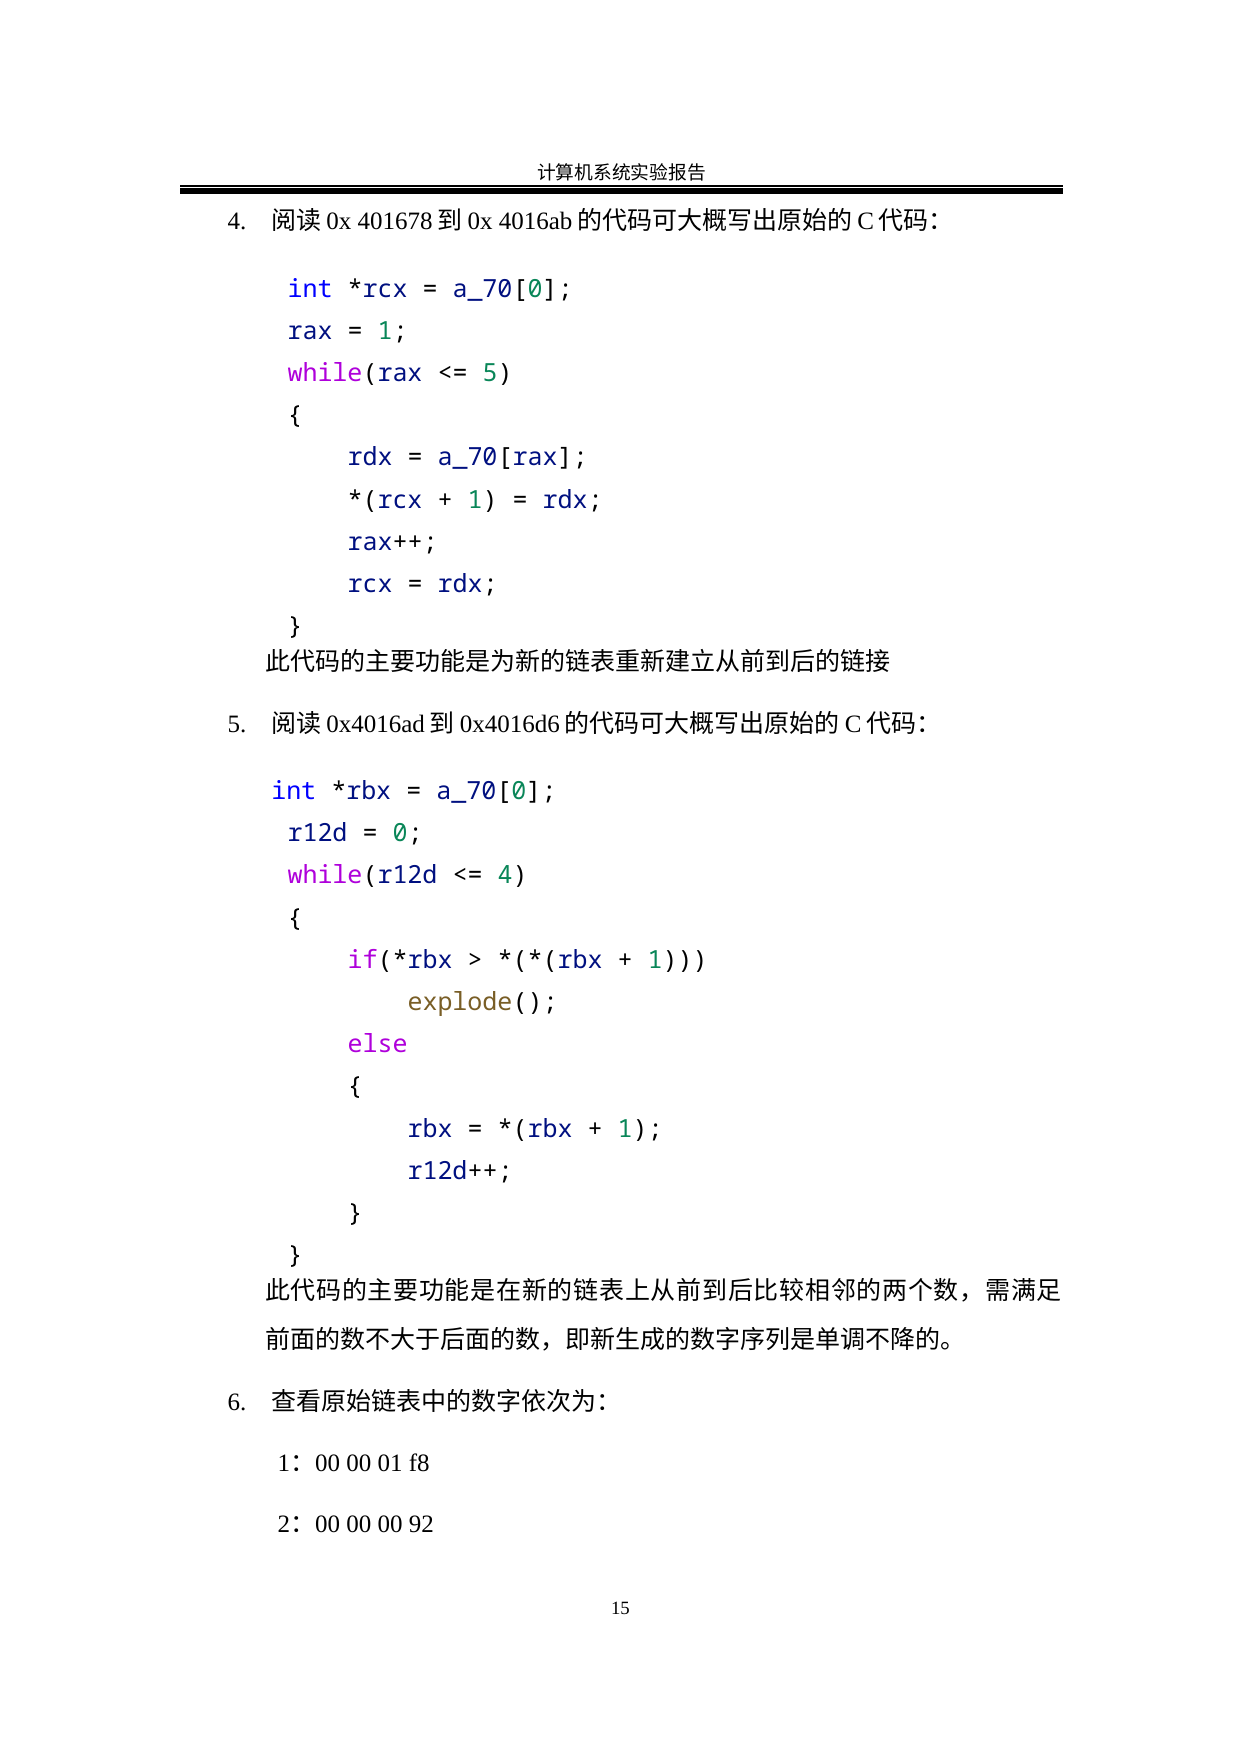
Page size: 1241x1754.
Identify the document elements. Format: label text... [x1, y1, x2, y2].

list 查看原始链表中的数字依次为： [227, 1381, 1063, 1417]
text r12d = 0; [227, 807, 1063, 849]
text { [227, 1060, 1063, 1102]
text 此代码的主要功能是在新的链表上从前到后比较相邻的两个数，需满足前面的数不大于后面的数，即新生成的数字序列是单调不降的。 [265, 1271, 1063, 1356]
text while(r12d <= 4) [227, 849, 1063, 891]
text 此代码的主要功能是为新的链表重新建立从前到后的链接 [265, 642, 1063, 678]
text rbx = *(rbx + 1); [227, 1102, 1063, 1144]
text } [227, 1229, 1063, 1271]
text 1：00 00 01 f8 [277, 1442, 1063, 1479]
text *(rcx + 1) = rdx; [227, 473, 1063, 515]
text { [227, 389, 1063, 431]
text { [227, 891, 1063, 933]
text while(rax <= 5) [227, 347, 1063, 389]
text else [227, 1018, 1063, 1060]
text } [227, 600, 1063, 642]
text explode(); [227, 976, 1063, 1018]
list 阅读0x4016ad到0x4016d6的代码可大概写出原始的C代码： [227, 703, 1063, 739]
text int *rcx = a_70[0]; [227, 262, 1063, 304]
text int *rbx = a_70[0]; [227, 764, 1063, 807]
text r12d++; [227, 1144, 1063, 1186]
text rax = 1; [227, 304, 1063, 347]
list 阅读0x 401678到0x 4016ab的代码可大概写出原始的C代码： [227, 201, 1063, 237]
text if(*rbx > *(*(rbx + 1))) [227, 933, 1063, 976]
text rdx = a_70[rax]; [227, 431, 1063, 473]
text } [227, 1186, 1063, 1229]
text 2：00 00 00 92 [277, 1504, 1063, 1540]
text rcx = rdx; [227, 557, 1063, 600]
text rax++; [227, 515, 1063, 557]
